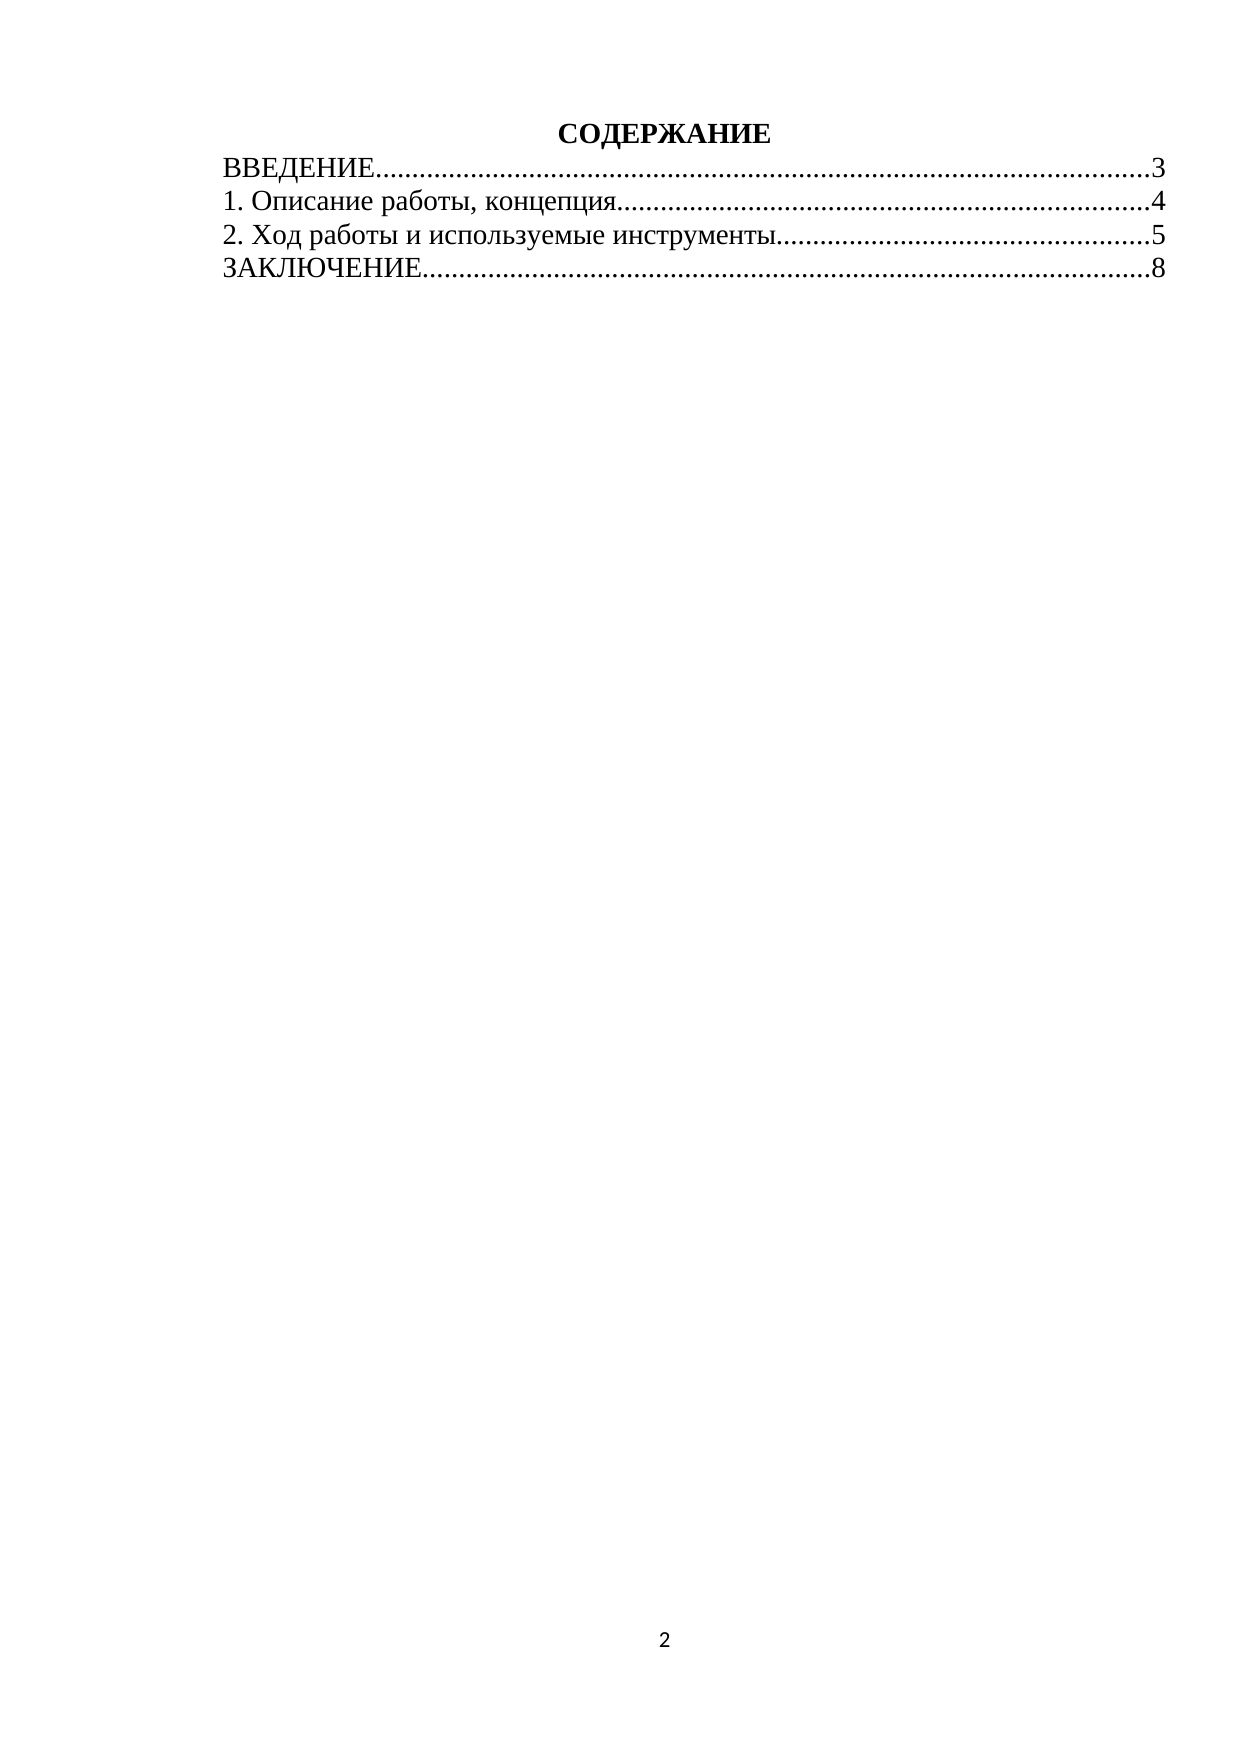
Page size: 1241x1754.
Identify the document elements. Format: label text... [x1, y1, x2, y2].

text СОДЕРЖАНИЕ [177, 116, 1152, 150]
